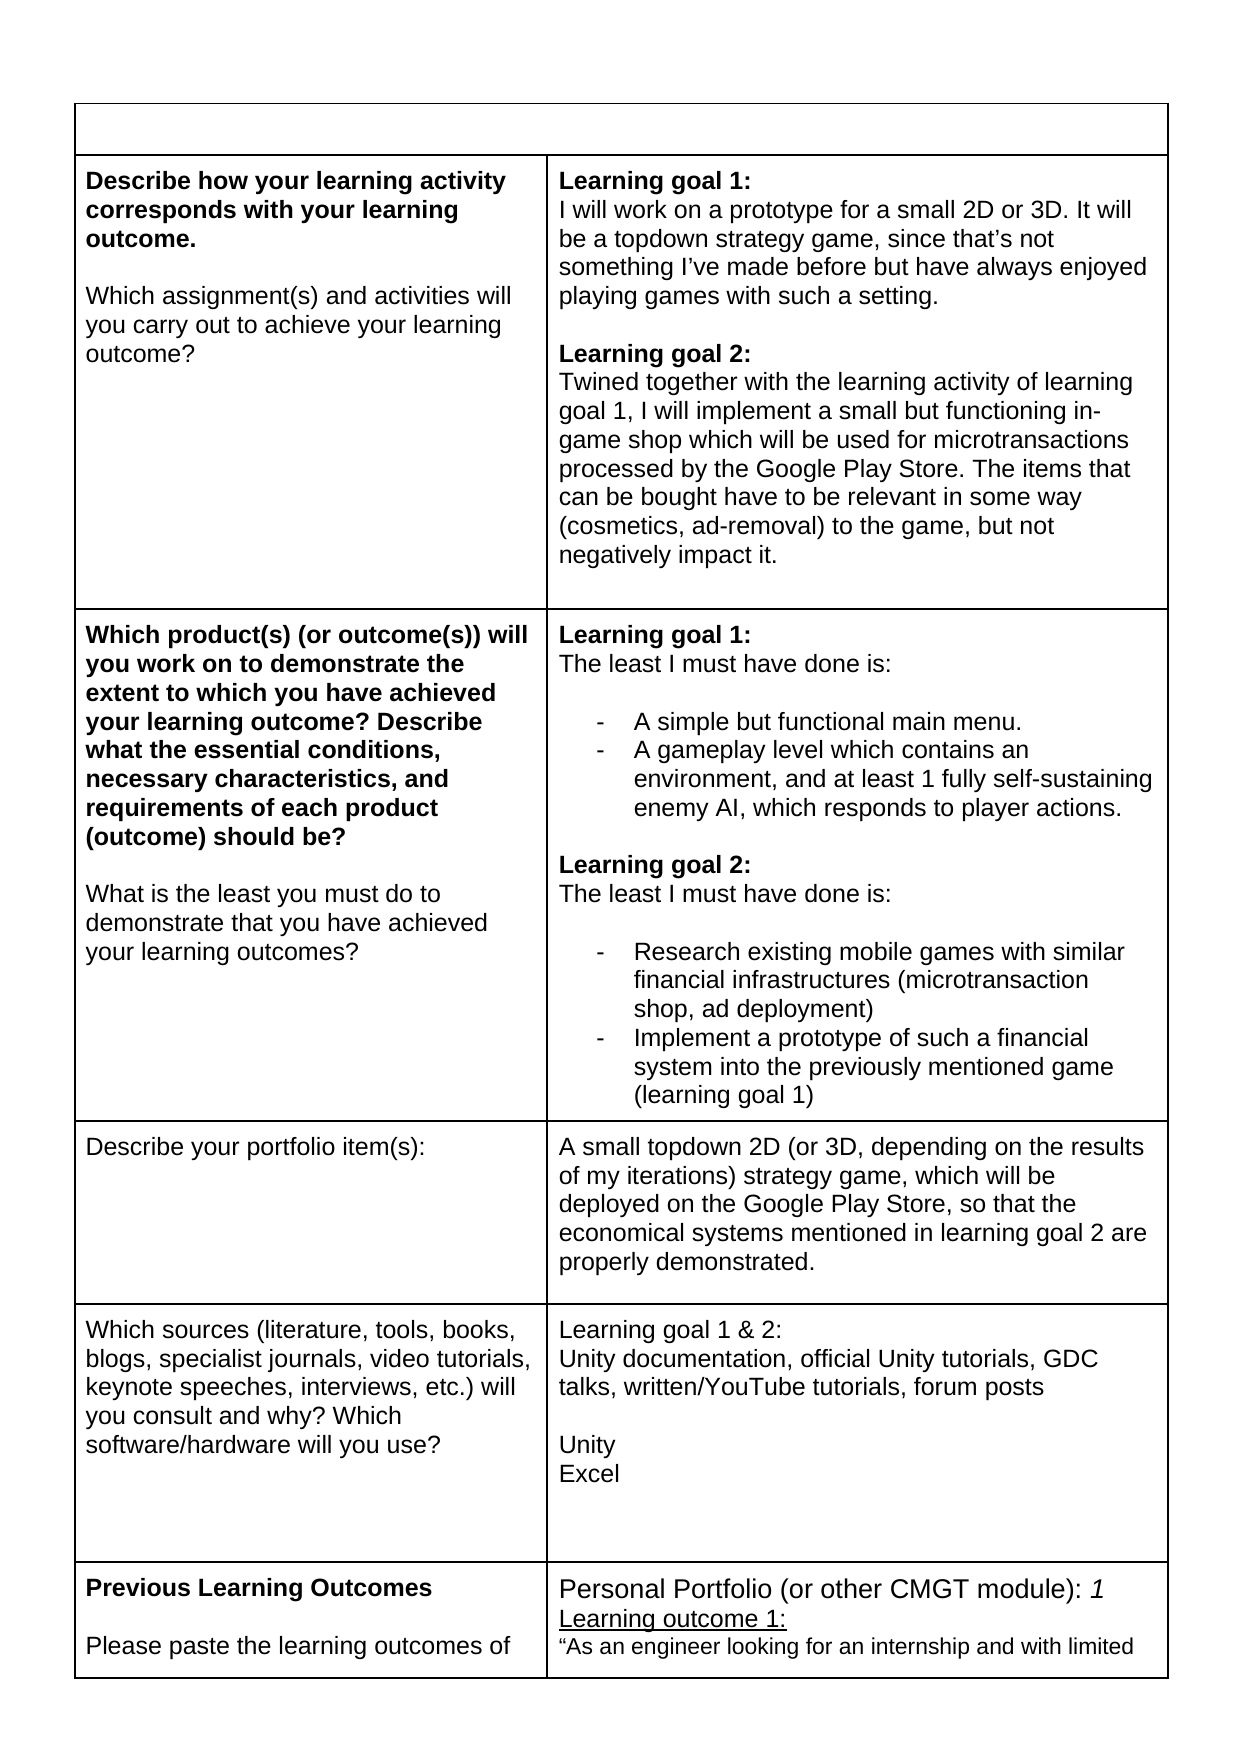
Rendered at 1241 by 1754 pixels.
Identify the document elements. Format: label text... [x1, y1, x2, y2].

table_cell Learning goal 1: I will work on a prototype for a small 2D or 3D. It will be a topdown strategy game, since that’s not something I’ve made before but have always enjoyed playing games with such a setting. Learning goal 2: Twined together with the learning activity of learning goal 1, I will implement a small but functioning in-game shop which will be used for microtransactions processed by the Google Play Store. The items that can be bought have to be relevant in some way (cosmetics, ad-removal) to the game, but not negatively impact it. [548, 156, 1167, 608]
table_cell [76, 104, 1167, 154]
table_cell Which product(s) (or outcome(s)) will you work on to demonstrate the extent to which you have achieved your learning outcome? Describe what the essential conditions, necessary characteristics, and requirements of each product (outcome) should be? What is the least you must do to demonstrate that you have achieved your learning outcomes? [76, 610, 546, 1119]
table_cell Learning goal 1 & 2: Unity documentation, official Unity tutorials, GDC talks, written/YouTube tutorials, forum posts Unity Excel [548, 1305, 1167, 1561]
table_cell [548, 1563, 1167, 1677]
table_cell Learning goal 1: The least I must have done is: A simple but functional main menu. A gameplay level which contains an environment, and at least 1 fully self-sustaining enemy AI, which responds to player actions. Learning goal 2: The least I must have done is: Research existing mobile games with similar financial infrastructures (microtransaction shop, ad deployment) Implement a prototype of such a financial system into the previously mentioned game (learning goal 1) [548, 610, 1167, 1119]
table_cell Which sources (literature, tools, books, blogs, specialist journals, video tutorials, keynote speeches, interviews, etc.) will you consult and why? Which software/hardware will you use? [76, 1305, 546, 1561]
table_cell Describe how your learning activity corresponds with your learning outcome. Which assignment(s) and activities will you carry out to achieve your learning outcome? [76, 156, 546, 608]
table_cell A small topdown 2D (or 3D, depending on the results of my iterations) strategy game, which will be deployed on the Google Play Store, so that the economical systems mentioned in learning goal 2 are properly demonstrated. [548, 1122, 1167, 1302]
table_cell Describe your portfolio item(s): [76, 1122, 546, 1302]
